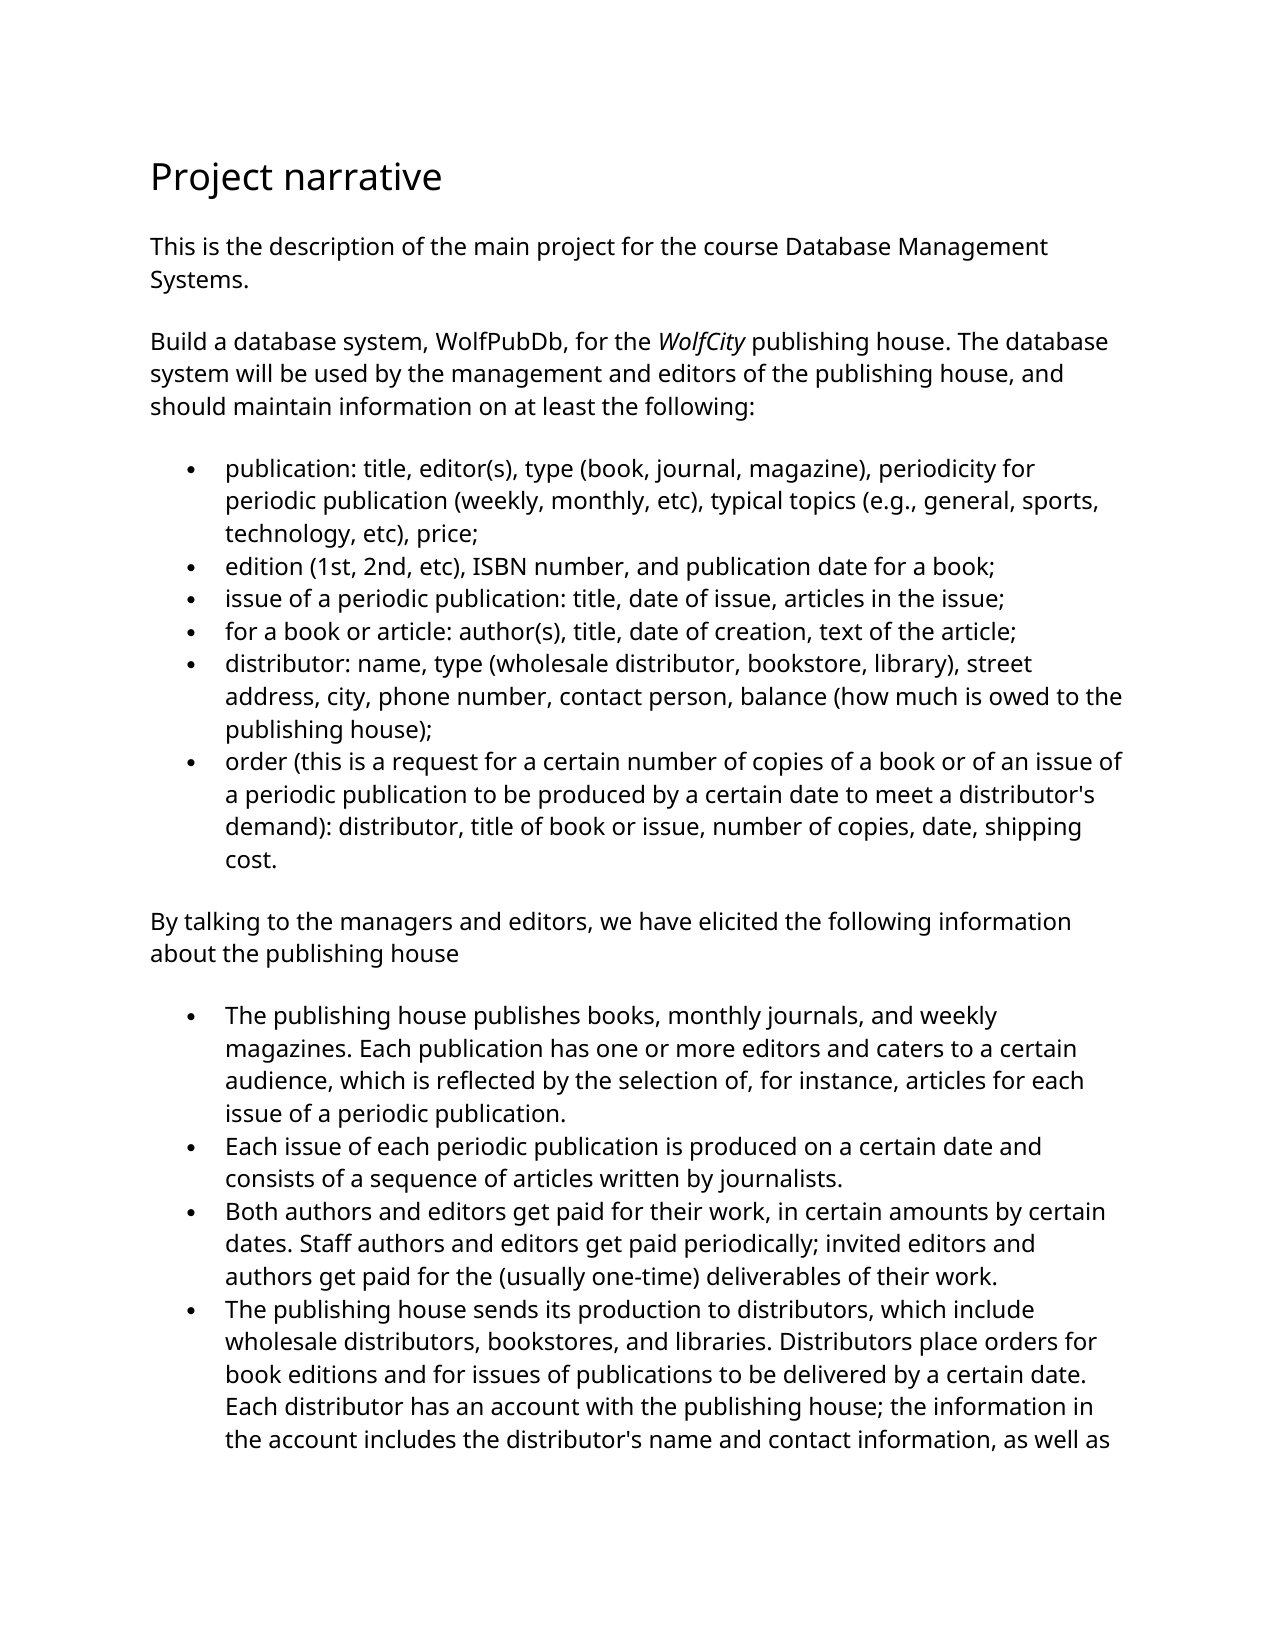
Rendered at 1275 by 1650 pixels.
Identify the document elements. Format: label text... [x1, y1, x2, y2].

list publication: title, editor(s), type (book, journal, magazine), periodicity for periodic publication (weekly, monthly, etc), typical topics (e.g., general, sports, technology, etc), price; [187, 452, 1125, 549]
text Build a database system, WolfPubDb, for the WolfCity publishing house. The database system will be used by the management and editors of the publishing house, and should maintain information on at least the following: [150, 324, 1125, 422]
list Each issue of each periodic publication is produced on a certain date and consists of a sequence of articles written by journalists. [187, 1129, 1125, 1194]
text Project narrative [150, 150, 1125, 201]
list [187, 1292, 1125, 1455]
list Both authors and editors get paid for their work, in certain amounts by certain dates. Staff authors and editors get paid periodically; invited editors and authors get paid for the (usually one-time) deliverables of their work. [187, 1194, 1125, 1292]
list The publishing house publishes books, monthly journals, and weekly magazines. Each publication has one or more editors and caters to a certain audience, which is reflected by the selection of, for instance, articles for each issue of a periodic publication. [187, 999, 1125, 1129]
list for a book or article: author(s), title, date of creation, text of the article; [187, 614, 1125, 647]
list order (this is a request for a certain number of copies of a book or of an issue of a periodic publication to be produced by a certain date to meet a distributor's demand): distributor, title of book or issue, number of copies, date, shipping cost. [187, 745, 1125, 875]
text By talking to the managers and editors, we have elicited the following information about the publishing house [150, 904, 1125, 970]
list issue of a periodic publication: title, date of issue, articles in the issue; [187, 582, 1125, 614]
text This is the description of the main project for the course Database Management Systems. [150, 230, 1125, 295]
list distributor: name, type (wholesale distributor, bookstore, library), street address, city, phone number, contact person, balance (how much is owed to the publishing house); [187, 647, 1125, 745]
list edition (1st, 2nd, etc), ISBN number, and publication date for a book; [187, 549, 1125, 582]
